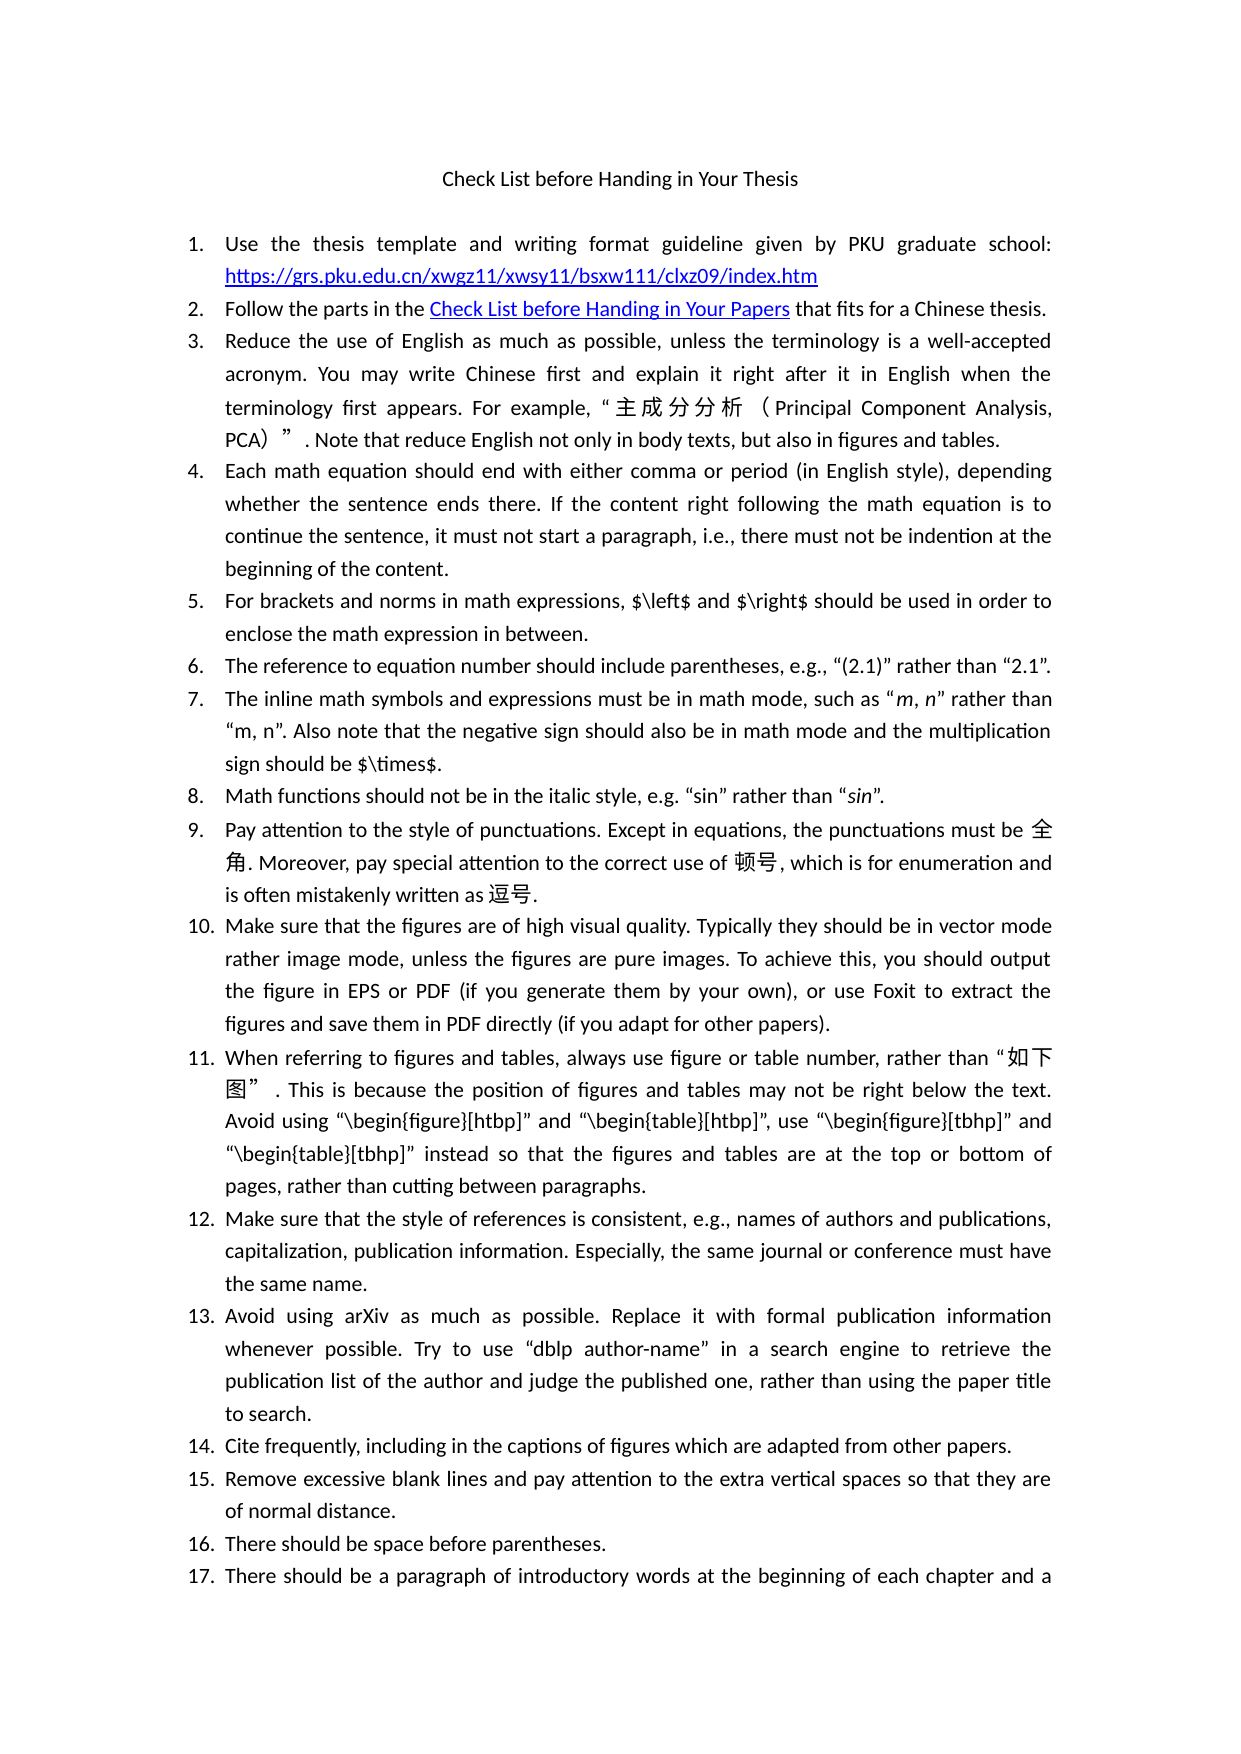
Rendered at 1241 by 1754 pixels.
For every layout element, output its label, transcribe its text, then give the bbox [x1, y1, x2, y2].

list Use the thesis template and writing format guideline given by PKU graduate school: https://grs.pku.edu.cn/xwgz11/xwsy11/bsxw111/clxz09/index.htm [187, 227, 1053, 292]
list The reference to equation number should include parentheses, e.g., “(2.1)” rather than “2.1”. [187, 649, 1053, 682]
list When referring to figures and tables, always use figure or table number, rather than “如下图”. This is because the position of figures and tables may not be right below the text. Avoid using “\begin{figure}[htbp]” and “\begin{table}[htbp]”, use “\begin{figure}[tbhp]” and “\begin{table}[tbhp]” instead so that the figures and tables are at the top or bottom of pages, rather than cutting between paragraphs. [187, 1039, 1053, 1202]
list For brackets and norms in math expressions, $\left$ and $\right$ should be used in order to enclose the math expression in between. [187, 584, 1053, 649]
list Math functions should not be in the italic style, e.g. “sin” rather than “sin”. [187, 779, 1053, 812]
list The inline math symbols and expressions must be in math mode, such as “m, n” rather than “m, n”. Also note that the negative sign should also be in math mode and the multiplication sign should be $\times$. [187, 682, 1053, 779]
text Check List before Handing in Your Thesis [187, 162, 1053, 194]
list Reduce the use of English as much as possible, unless the terminology is a well-accepted acronym. You may write Chinese first and explain it right after it in English when the terminology first appears. For example, “主成分分析（Principal Component Analysis, PCA）”. Note that reduce English not only in body texts, but also in figures and tables. [187, 324, 1053, 454]
list Remove excessive blank lines and pay attention to the extra vertical spaces so that they are of normal distance. [187, 1462, 1053, 1527]
list Make sure that the figures are of high visual quality. Typically they should be in vector mode rather image mode, unless the figures are pure images. To achieve this, you should output the figure in EPS or PDF (if you generate them by your own), or use Foxit to extract the figures and save them in PDF directly (if you adapt for other papers). [187, 909, 1053, 1039]
list Make sure that the style of references is consistent, e.g., names of authors and publications, capitalization, publication information. Especially, the same journal or conference must have the same name. [187, 1202, 1053, 1299]
list Cite frequently, including in the captions of figures which are adapted from other papers. [187, 1429, 1053, 1462]
list Each math equation should end with either comma or period (in English style), depending whether the sentence ends there. If the content right following the math equation is to continue the sentence, it must not start a paragraph, i.e., there must not be indention at the beginning of the content. [187, 454, 1053, 584]
list Pay attention to the style of punctuations. Except in equations, the punctuations must be 全角. Moreover, pay special attention to the correct use of 顿号, which is for enumeration and is often mistakenly written as 逗号. [187, 812, 1053, 909]
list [187, 1559, 1053, 1592]
list Avoid using arXiv as much as possible. Replace it with formal publication information whenever possible. Try to use “dblp author-name” in a search engine to retrieve the publication list of the author and judge the published one, rather than using the paper title to search. [187, 1299, 1053, 1429]
list There should be space before parentheses. [187, 1527, 1053, 1559]
list Follow the parts in the Check List before Handing in Your Papers that fits for a Chinese thesis. [187, 292, 1053, 324]
